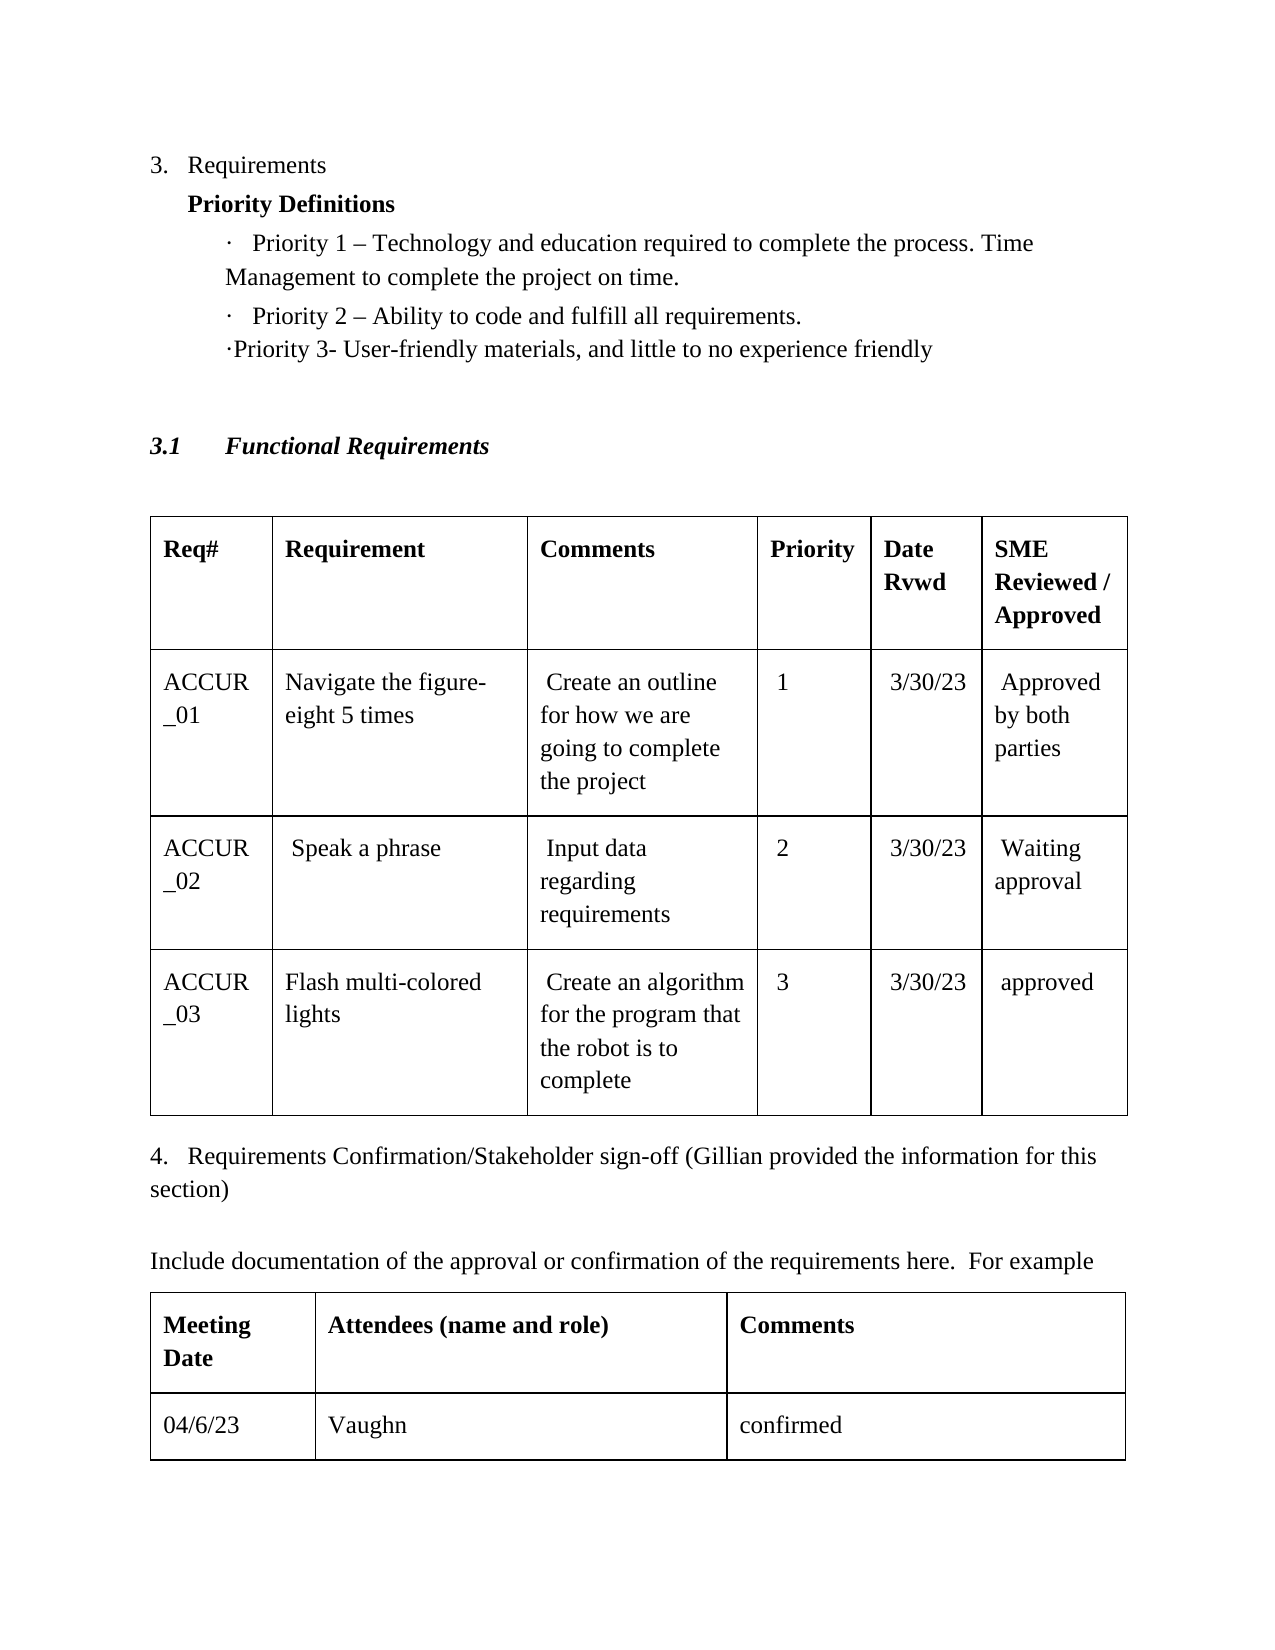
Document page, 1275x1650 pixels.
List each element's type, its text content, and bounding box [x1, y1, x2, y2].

table_cell ACCUR_03 [151, 950, 272, 1115]
table_cell ACCUR_01 [151, 650, 272, 815]
table_header Attendees (name and role) [316, 1293, 726, 1392]
table_header Date Rvwd [872, 517, 981, 649]
text 4. Requirements Confirmation/Stakeholder sign-off (Gillian provided the information for this section) [150, 1141, 1125, 1203]
table_cell confirmed [728, 1394, 1125, 1459]
table_cell Input data regarding requirements [528, 817, 757, 949]
table_header Comments [528, 517, 757, 649]
table_cell Flash multi-colored lights [273, 950, 527, 1115]
text ·Priority 3- User-friendly materials, and little to no experience friendly [187, 334, 1125, 363]
table_cell Speak a phrase [273, 817, 527, 949]
table_cell 3/30/23 [872, 950, 981, 1115]
table_cell Navigate the figure-eight 5 times [273, 650, 527, 815]
text · Priority 2 – Ability to code and fulfill all requirements. [225, 301, 1125, 329]
table_cell Waiting approval [983, 817, 1127, 949]
table_cell 04/6/23 [151, 1394, 315, 1459]
table_cell Create an algorithm for the program that the robot is to complete [528, 950, 757, 1115]
text Include documentation of the approval or confirmation of the requirements here. For example [150, 1246, 1125, 1275]
table_cell 3/30/23 [872, 817, 981, 949]
table_header Requirement [273, 517, 527, 649]
text 3.1 Functional Requirements [150, 431, 1125, 460]
text · Priority 1 – Technology and education required to complete the process. Time Management to complete the project on time. [225, 228, 1125, 290]
table_cell Approved by both parties [983, 650, 1127, 815]
table_header SME Reviewed / Approved [983, 517, 1127, 649]
table_cell ACCUR_02 [151, 817, 272, 949]
table_cell Create an outline for how we are going to complete the project [528, 650, 757, 815]
table_header Comments [728, 1293, 1125, 1392]
text Priority Definitions [187, 189, 1125, 218]
table_cell approved [983, 950, 1127, 1115]
table_header Priority [758, 517, 870, 649]
table_header Meeting Date [151, 1293, 315, 1392]
table_cell 1 [758, 650, 870, 815]
text 3. Requirements [150, 150, 1125, 179]
table_cell Vaughn [316, 1394, 726, 1459]
table_header Req# [151, 517, 272, 649]
table_cell 3 [758, 950, 870, 1115]
table_cell 3/30/23 [872, 650, 981, 815]
table_cell 2 [758, 817, 870, 949]
